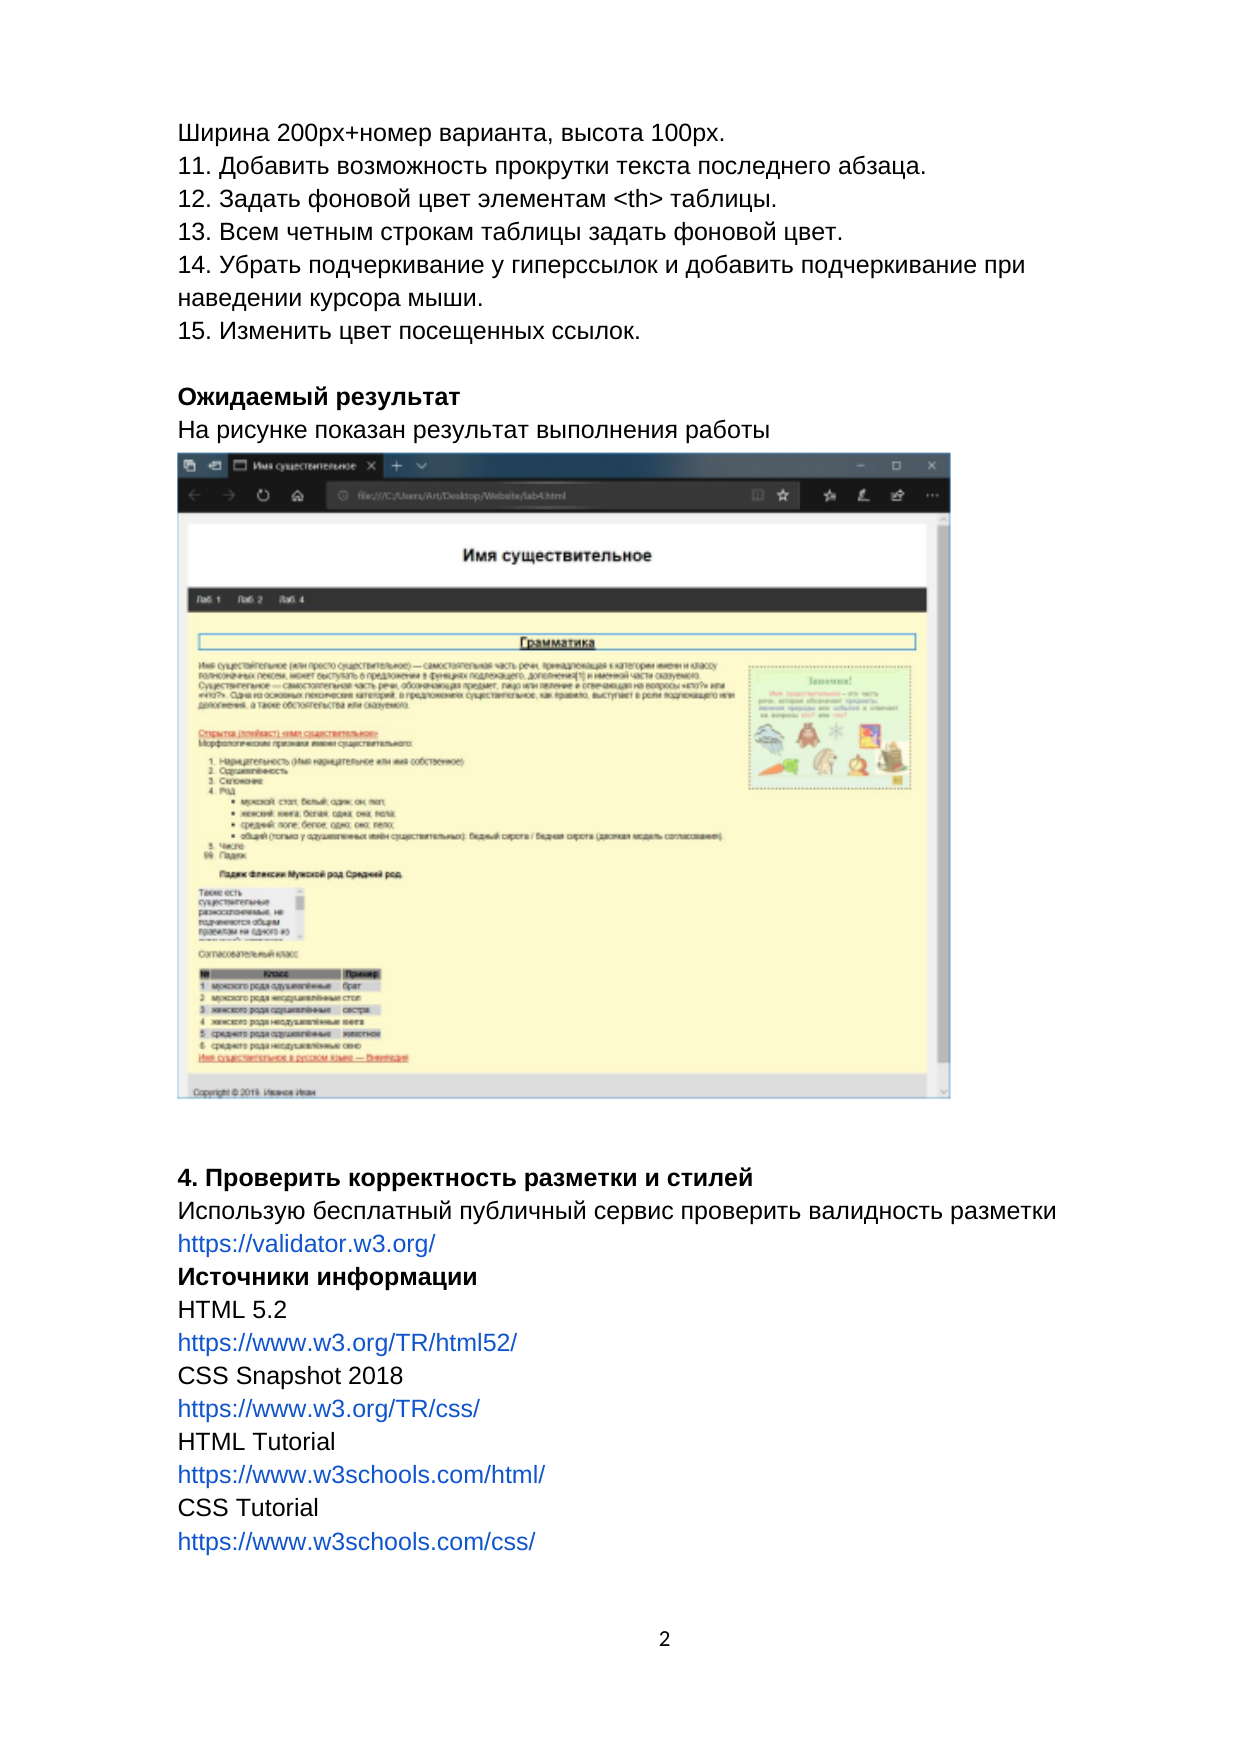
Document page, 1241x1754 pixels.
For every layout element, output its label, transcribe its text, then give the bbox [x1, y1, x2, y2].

picture [177, 448, 956, 1106]
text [177, 118, 1152, 1138]
text 4. Проверить корректность разметки и стилей Использую бесплатный публичный сервис проверить валидность разметки https://validator.w3.org/ Источники информации HTML 5.2 https://www.w3.org/TR/html52/ CSS Snapshot 2018 https://www.w3.org/TR/css/ HTML Tutorial https://www.w3schools.com/html/ CSS Tutorial https://www.w3schools.com/css/ [177, 1163, 1152, 1587]
